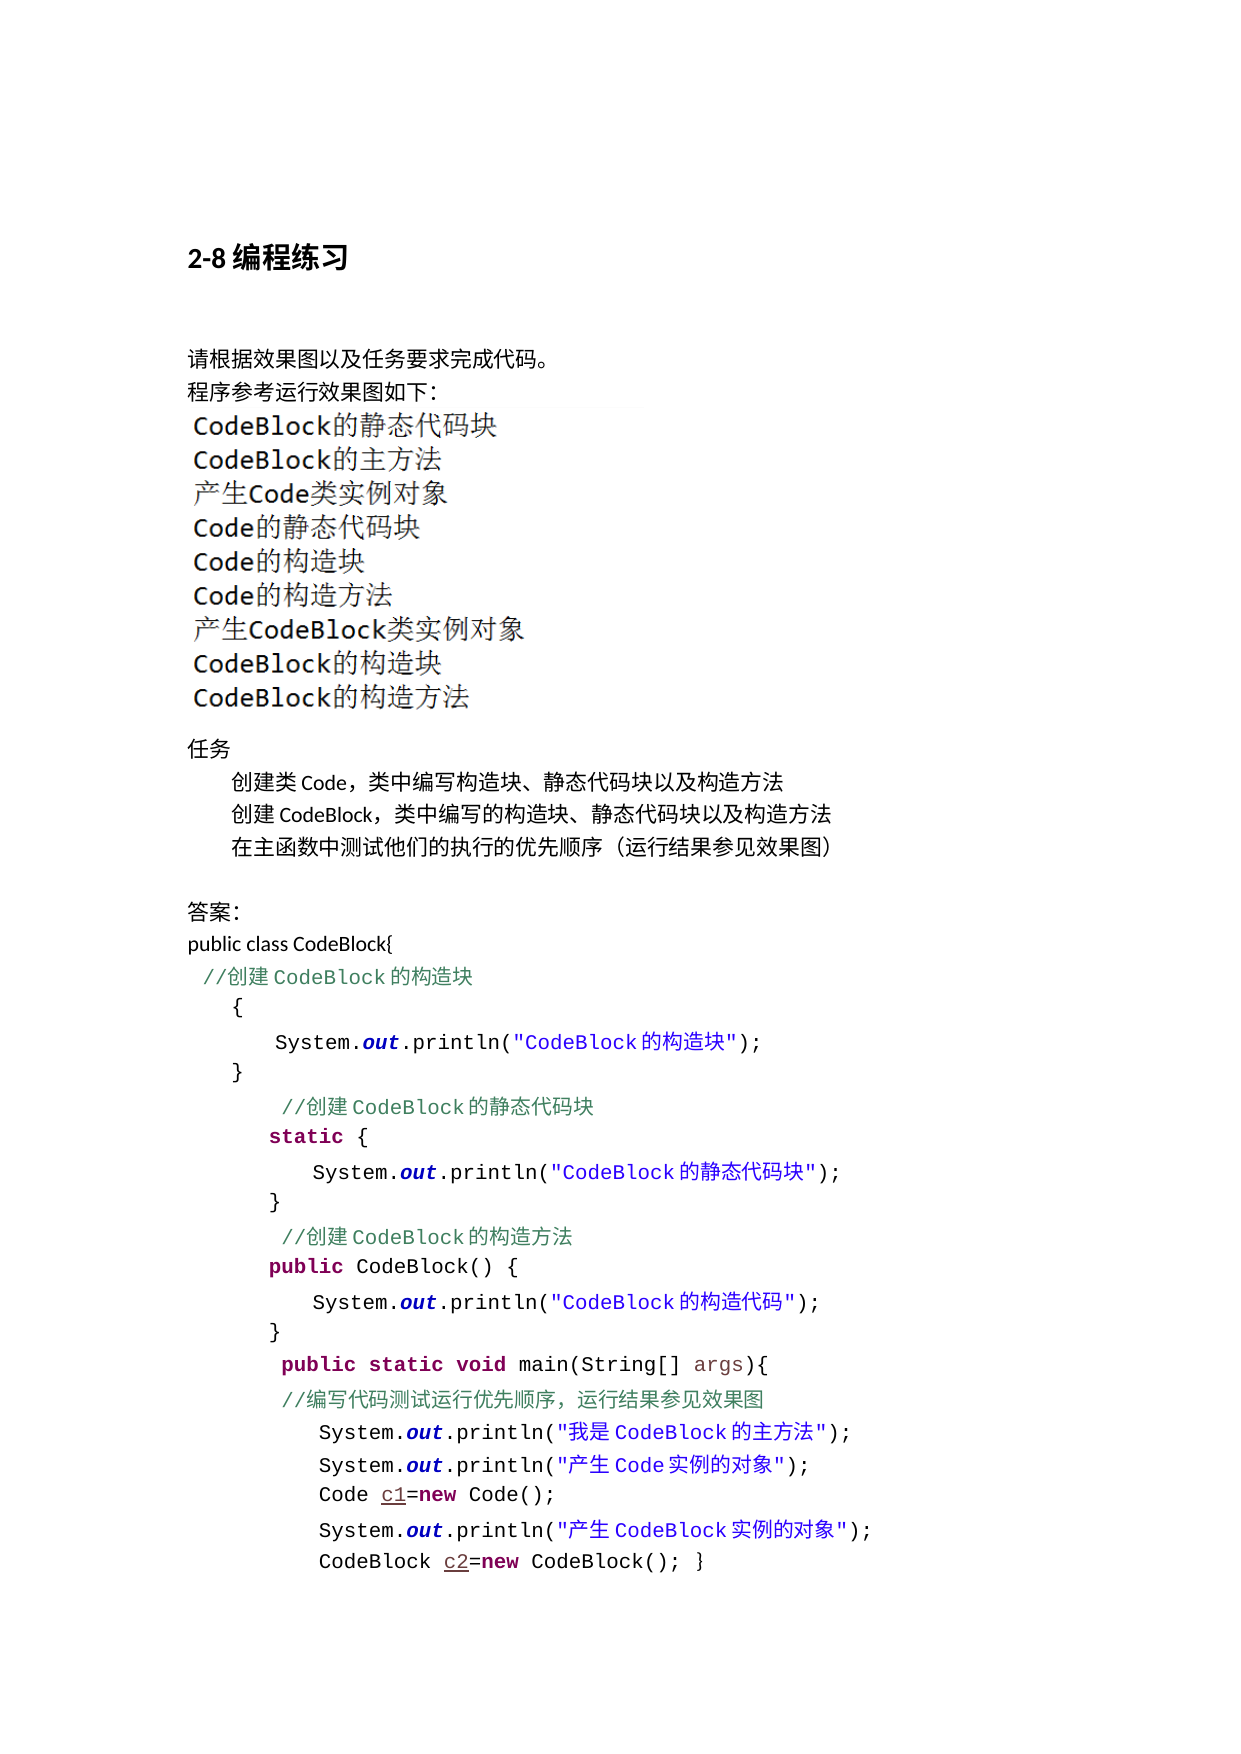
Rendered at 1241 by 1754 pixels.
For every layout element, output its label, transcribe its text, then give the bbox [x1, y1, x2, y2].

text 创建CodeBlock，类中编写的构造块、静态代码块以及构造方法 [187, 797, 1053, 829]
text public CodeBlock() { [187, 1252, 1053, 1284]
text 任务 [187, 732, 1053, 764]
text //创建CodeBlock的构造方法 [187, 1219, 1053, 1252]
text System.out.println("CodeBlock的构造块"); [187, 1024, 1053, 1057]
text System.out.println("CodeBlock的构造代码"); [187, 1284, 1053, 1317]
text static { [187, 1122, 1053, 1154]
text } [187, 1057, 1053, 1089]
text //创建CodeBlock的静态代码块 [187, 1089, 1053, 1122]
text public static void main(String[] args){ [187, 1349, 1053, 1382]
text System.out.println("CodeBlock的静态代码块"); [187, 1154, 1053, 1187]
text } [187, 1187, 1053, 1219]
text //编写代码测试运行优先顺序，运行结果参见效果图 [187, 1382, 1053, 1414]
text System.out.println("产生Code实例的对象"); [187, 1447, 1053, 1479]
text 程序参考运行效果图如下： [187, 374, 1053, 407]
subtitle 2-8 编程练习 [187, 224, 1053, 289]
text System.out.println("我是CodeBlock的主方法"); [187, 1414, 1053, 1447]
text CodeBlock c2=new CodeBlock(); } [187, 1544, 1053, 1577]
text public class CodeBlock{ [187, 927, 1053, 959]
text 在主函数中测试他们的执行的优先顺序（运行结果参见效果图） [187, 829, 1053, 862]
text //创建CodeBlock的构造块 [187, 959, 1053, 992]
text Code c1=new Code(); [187, 1479, 1053, 1512]
text } [187, 1317, 1053, 1349]
text { [187, 992, 1053, 1024]
text 答案： [187, 894, 1053, 927]
text System.out.println("产生CodeBlock实例的对象"); [187, 1512, 1053, 1544]
text 创建类Code，类中编写构造块、静态代码块以及构造方法 [187, 764, 1053, 797]
picture [187, 407, 644, 722]
text 请根据效果图以及任务要求完成代码。 [187, 342, 1053, 374]
